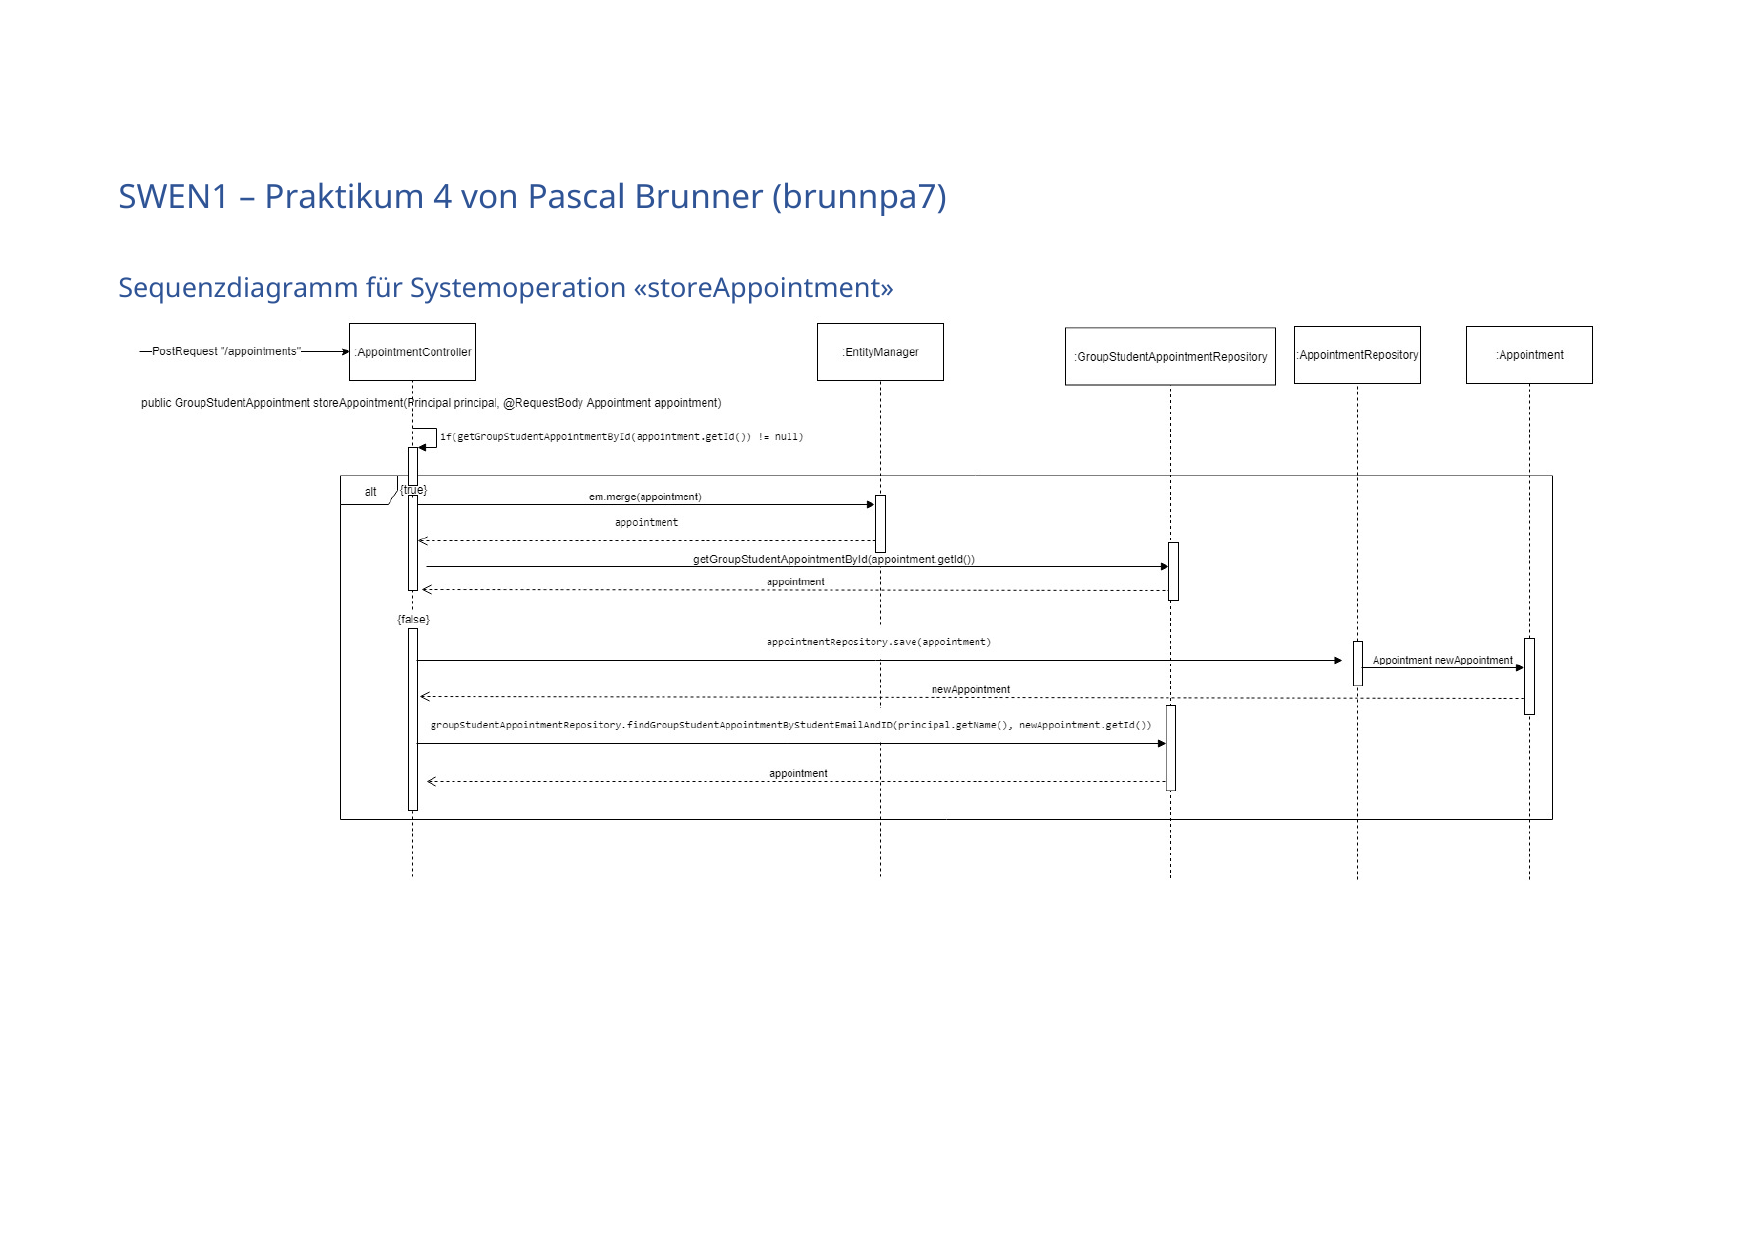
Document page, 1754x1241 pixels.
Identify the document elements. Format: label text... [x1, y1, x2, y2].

picture [118, 308, 1607, 895]
subtitle Sequenzdiagramm für Systemoperation «storeAppointment» [118, 268, 1606, 305]
subtitle SWEN1 – Praktikum 4 von Pascal Brunner (brunnpa7) [118, 173, 1606, 218]
